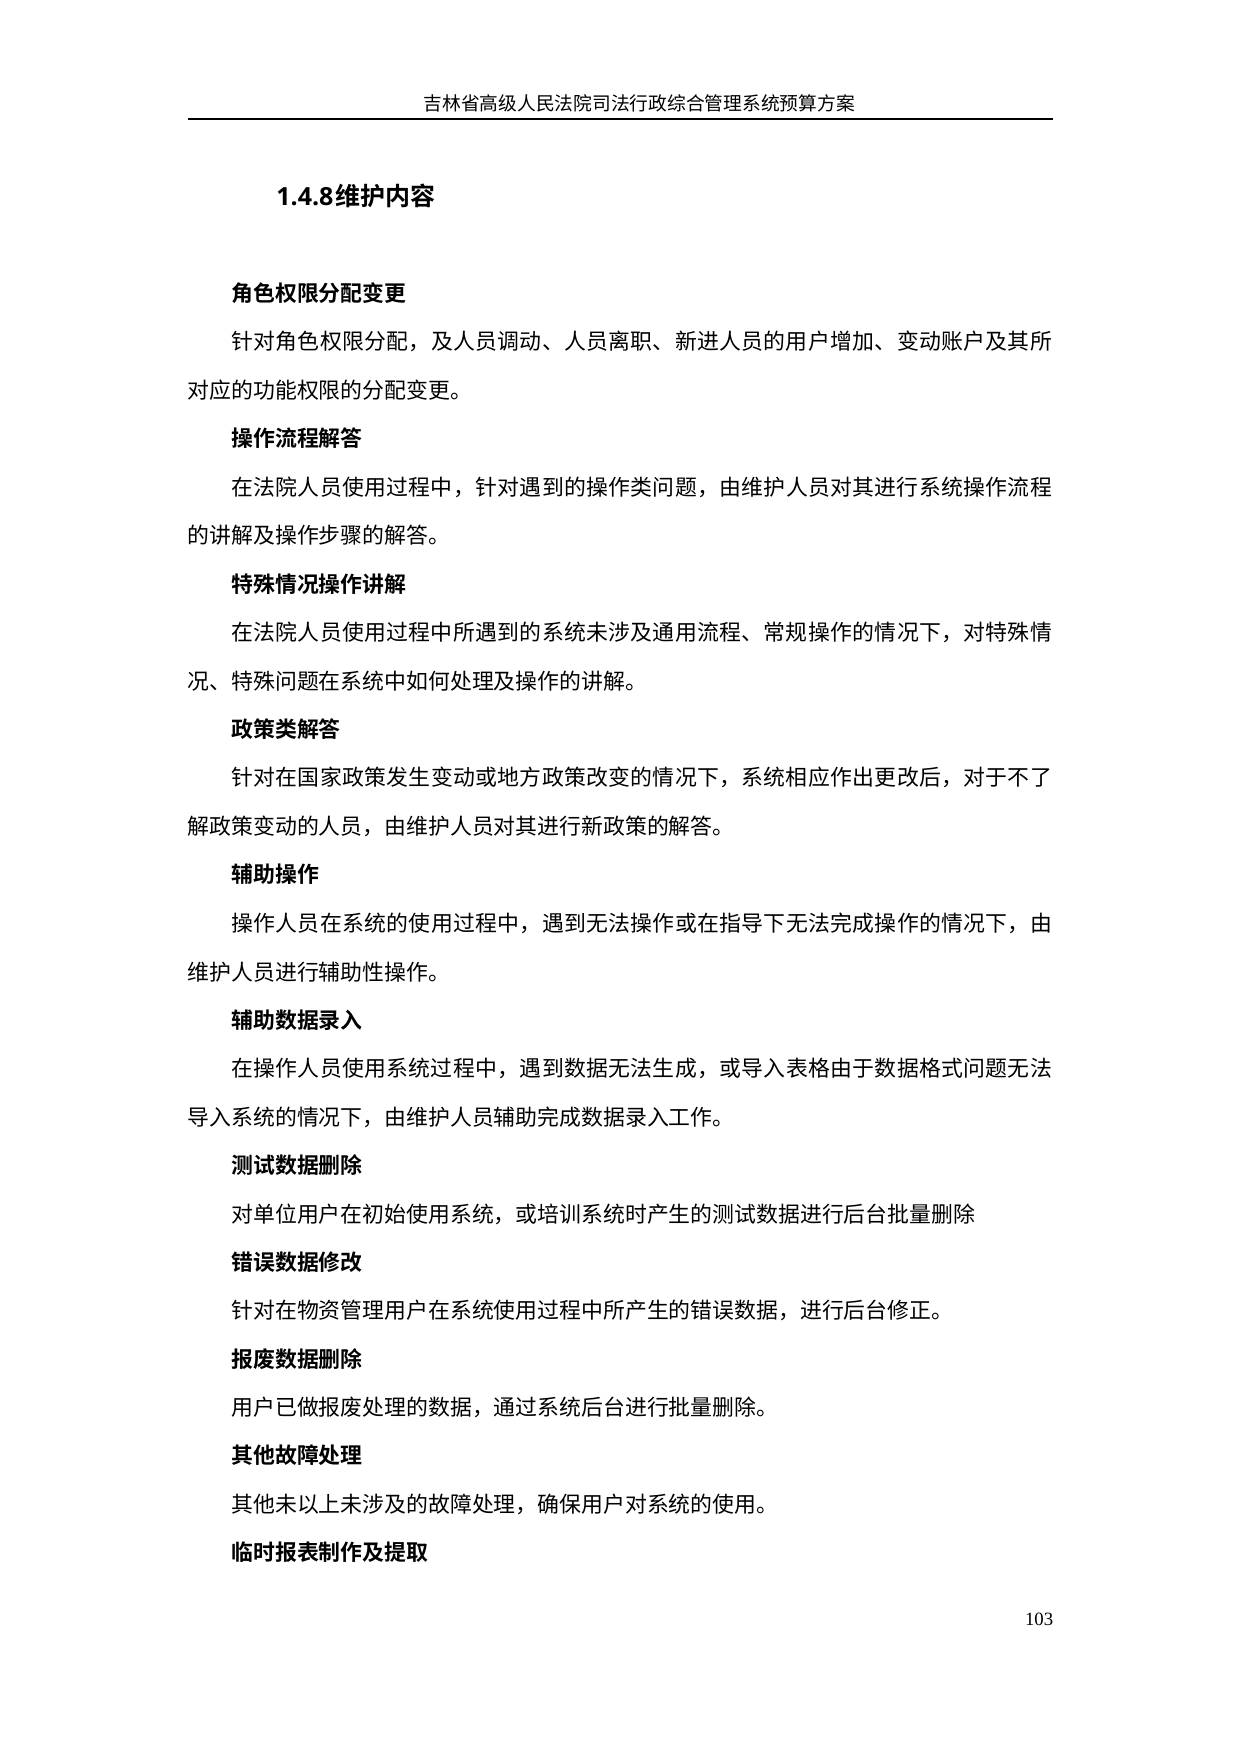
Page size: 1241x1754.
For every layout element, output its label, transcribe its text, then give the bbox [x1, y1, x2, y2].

text 特殊情况操作讲解 [187, 566, 1053, 599]
text 测试数据删除 [187, 1148, 1053, 1180]
text 其他未以上未涉及的故障处理，确保用户对系统的使用。 [187, 1486, 1053, 1519]
text 政策类解答 [187, 712, 1053, 744]
text 在操作人员使用系统过程中，遇到数据无法生成，或导入表格由于数据格式问题无法导入系统的情况下，由维护人员辅助完成数据录入工作。 [187, 1051, 1053, 1132]
text 在法院人员使用过程中所遇到的系统未涉及通用流程、常规操作的情况下，对特殊情况、特殊问题在系统中如何处理及操作的讲解。 [187, 614, 1053, 696]
text 错误数据修改 [187, 1244, 1053, 1277]
text 在法院人员使用过程中，针对遇到的操作类问题，由维护人员对其进行系统操作流程的讲解及操作步骤的解答。 [187, 469, 1053, 550]
text 临时报表制作及提取 [187, 1534, 1053, 1567]
text 其他故障处理 [187, 1438, 1053, 1470]
text 针对在国家政策发生变动或地方政策改变的情况下，系统相应作出更改后，对于不了解政策变动的人员，由维护人员对其进行新政策的解答。 [187, 760, 1053, 841]
text 角色权限分配变更 [187, 275, 1053, 308]
text 辅助数据录入 [187, 1002, 1053, 1035]
text 针对在物资管理用户在系统使用过程中所产生的错误数据，进行后台修正。 [187, 1293, 1053, 1325]
text 对单位用户在初始使用系统，或培训系统时产生的测试数据进行后台批量删除 [187, 1196, 1053, 1229]
text 针对角色权限分配，及人员调动、人员离职、新进人员的用户增加、变动账户及其所对应的功能权限的分配变更。 [187, 324, 1053, 405]
text 辅助操作 [187, 857, 1053, 889]
text 操作流程解答 [187, 421, 1053, 453]
subtitle 维护内容 [276, 162, 1053, 227]
text 用户已做报废处理的数据，通过系统后台进行批量删除。 [187, 1389, 1053, 1422]
text 报废数据删除 [187, 1341, 1053, 1374]
text 操作人员在系统的使用过程中，遇到无法操作或在指导下无法完成操作的情况下，由维护人员进行辅助性操作。 [187, 905, 1053, 987]
